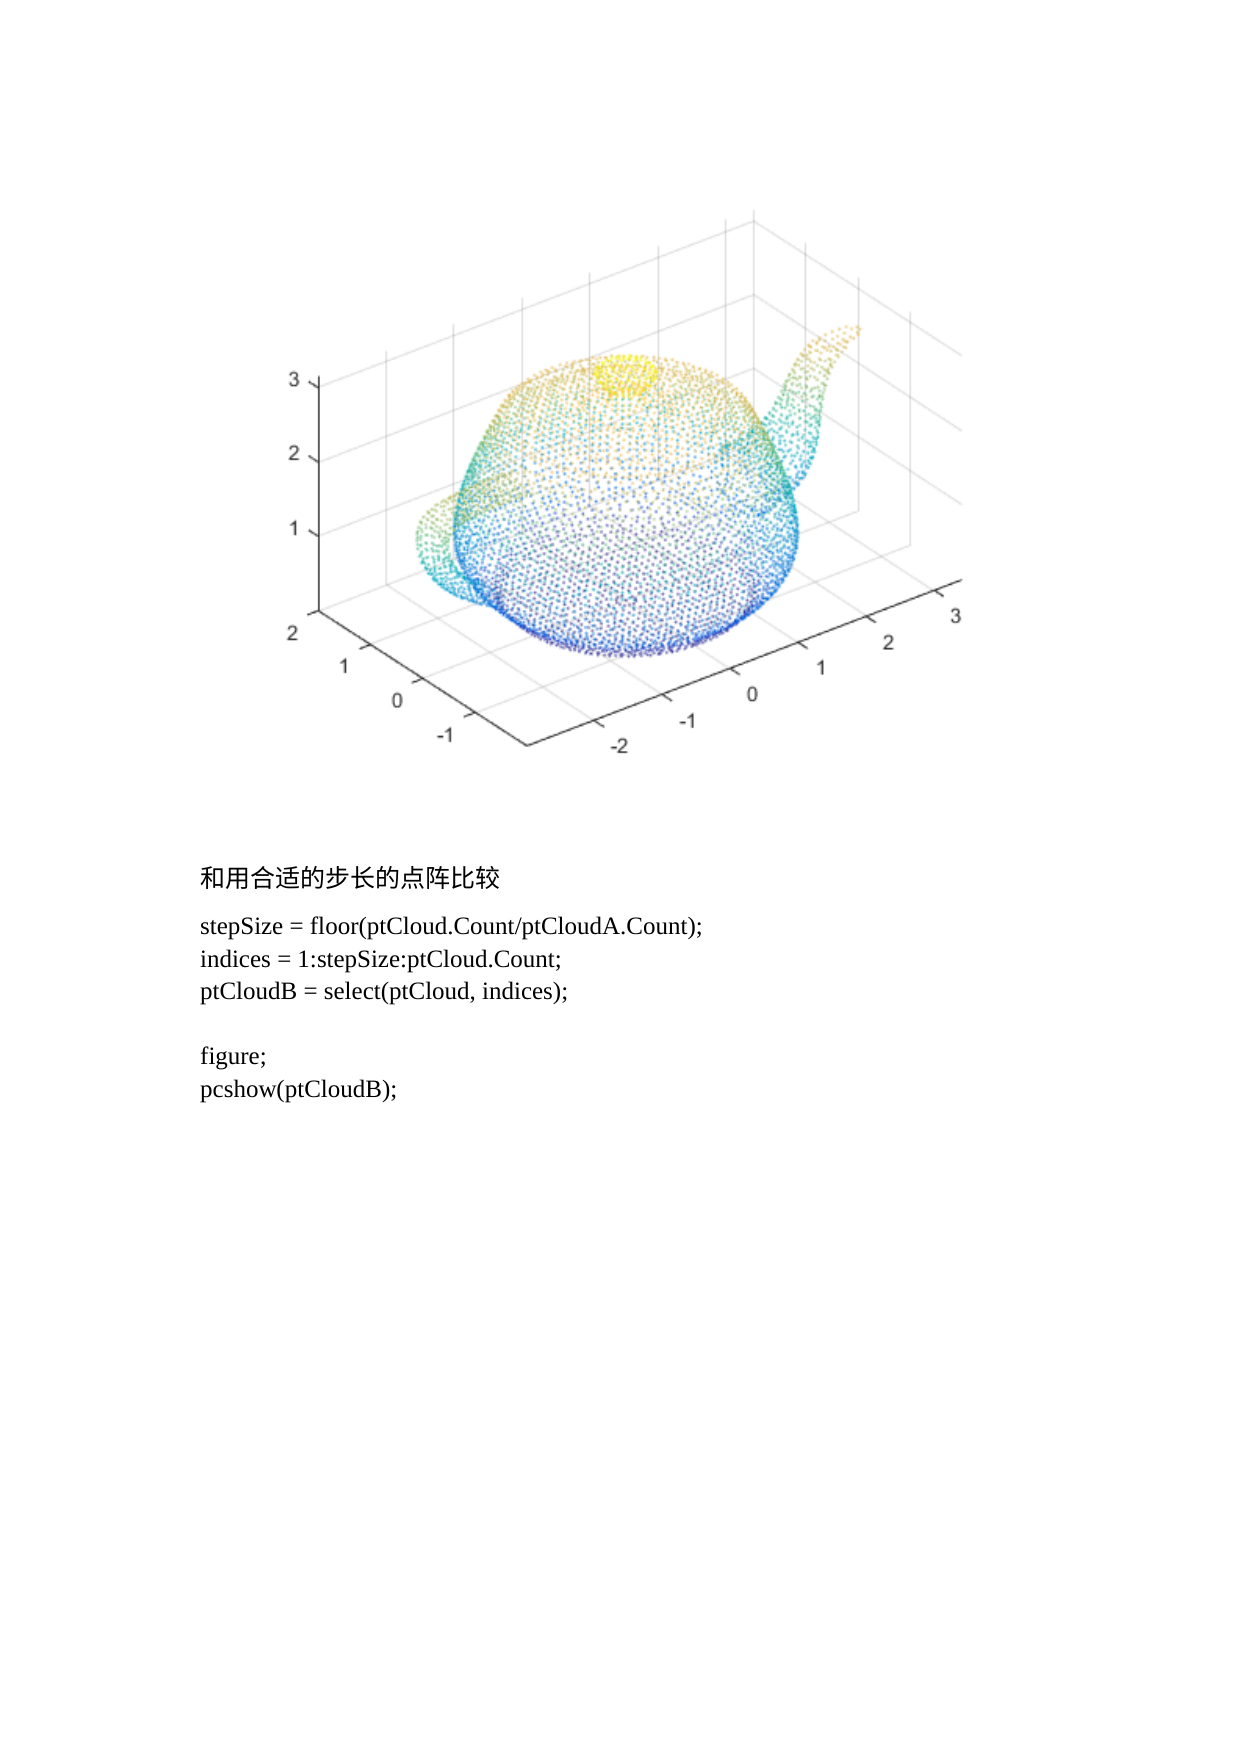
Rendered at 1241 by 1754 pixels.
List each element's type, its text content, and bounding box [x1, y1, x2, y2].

text ptCloudB = select(ptCloud, indices); [150, 974, 1090, 1007]
text indices = 1:stepSize:ptCloud.Count; [150, 942, 1090, 974]
picture [187, 161, 1063, 819]
text figure; [150, 1039, 1090, 1072]
text stepSize = floor(ptCloud.Count/ptCloudA.Count); [150, 909, 1090, 942]
text pcshow(ptCloudB); [150, 1072, 1090, 1104]
text 和用合适的步长的点阵比较 [150, 844, 1090, 909]
